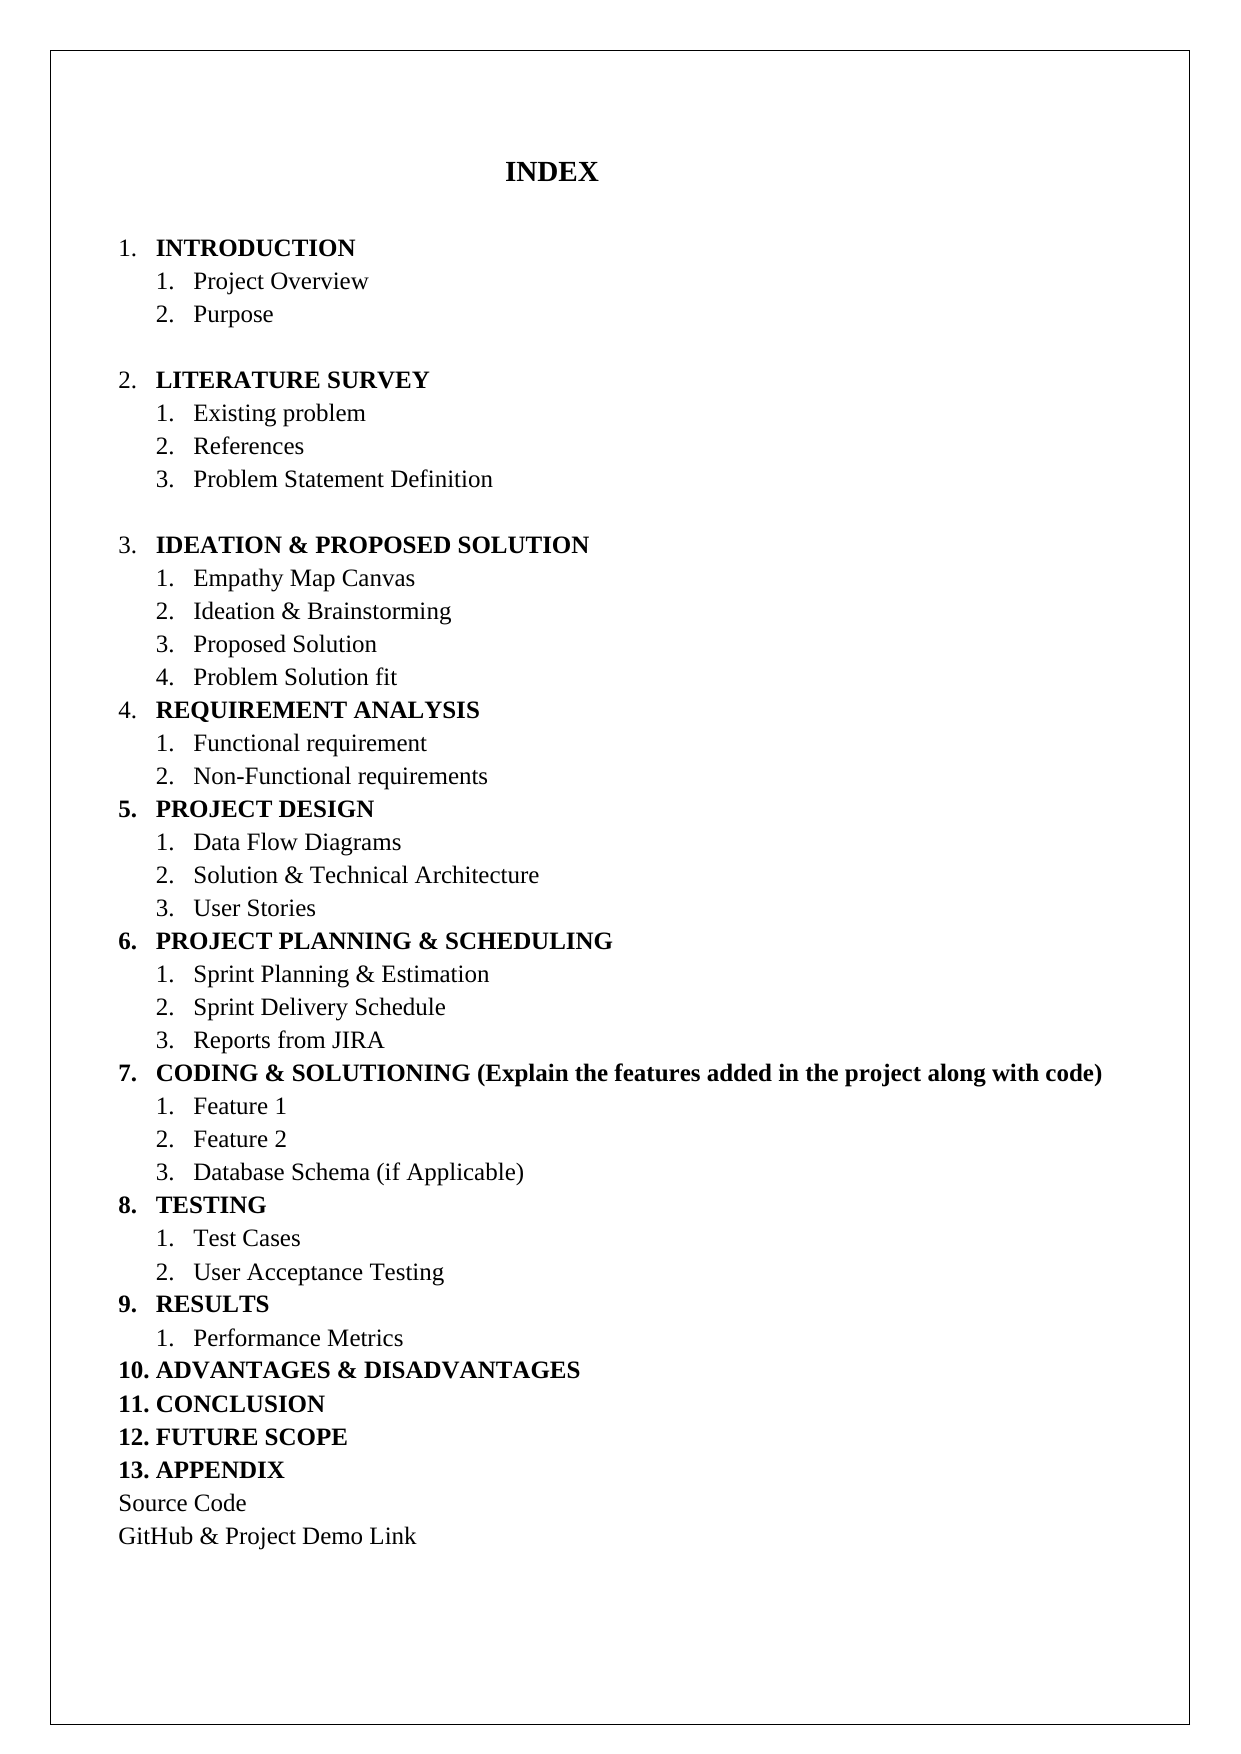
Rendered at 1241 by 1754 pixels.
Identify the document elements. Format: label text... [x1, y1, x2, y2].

list CONCLUSION [118, 1389, 1107, 1417]
list RESULTS [118, 1289, 1107, 1318]
list APPENDIX [118, 1455, 1107, 1483]
list LITERATURE SURVEY [118, 365, 1107, 394]
list Sprint Delivery Schedule [156, 992, 1107, 1021]
list Performance Metrics [156, 1323, 1107, 1351]
list Data Flow Diagrams [156, 827, 1107, 856]
list PROJECT PLANNING & SCHEDULING [118, 926, 1107, 955]
list Feature 1 [156, 1091, 1107, 1120]
list Non-Functional requirements [156, 761, 1107, 790]
list Sprint Planning & Estimation [156, 959, 1107, 988]
list TESTING [118, 1191, 1107, 1219]
list Functional requirement [156, 728, 1107, 757]
list Empathy Map Canvas [156, 563, 1107, 592]
list User Stories [156, 893, 1107, 922]
text Source Code [118, 1488, 1107, 1516]
list REQUIREMENT ANALYSIS [118, 695, 1107, 724]
list PROJECT DESIGN [118, 794, 1107, 823]
list Problem Solution fit [156, 662, 1107, 691]
list Purpose [156, 299, 1107, 328]
list Proposed Solution [156, 629, 1107, 658]
list Test Cases [156, 1223, 1107, 1252]
list Ideation & Brainstorming [156, 596, 1107, 625]
list User Acceptance Testing [156, 1257, 1107, 1285]
list ADVANTAGES & DISADVANTAGES [118, 1356, 1107, 1384]
list Solution & Technical Architecture [156, 860, 1107, 889]
list Existing problem [156, 398, 1107, 427]
text INDEX [118, 154, 985, 188]
list Reports from JIRA [156, 1025, 1107, 1054]
list Database Schema (if Applicable) [156, 1157, 1107, 1186]
list IDEATION & PROPOSED SOLUTION [118, 530, 1107, 559]
list Problem Statement Definition [156, 464, 1107, 493]
text GitHub & Project Demo Link [118, 1521, 1107, 1549]
list References [156, 431, 1107, 460]
list INTRODUCTION [118, 233, 1107, 262]
list CODING & SOLUTIONING (Explain the features added in the project along with code) [118, 1058, 1107, 1087]
list Project Overview [156, 266, 1107, 295]
list Feature 2 [156, 1124, 1107, 1153]
list FUTURE SCOPE [118, 1422, 1107, 1450]
